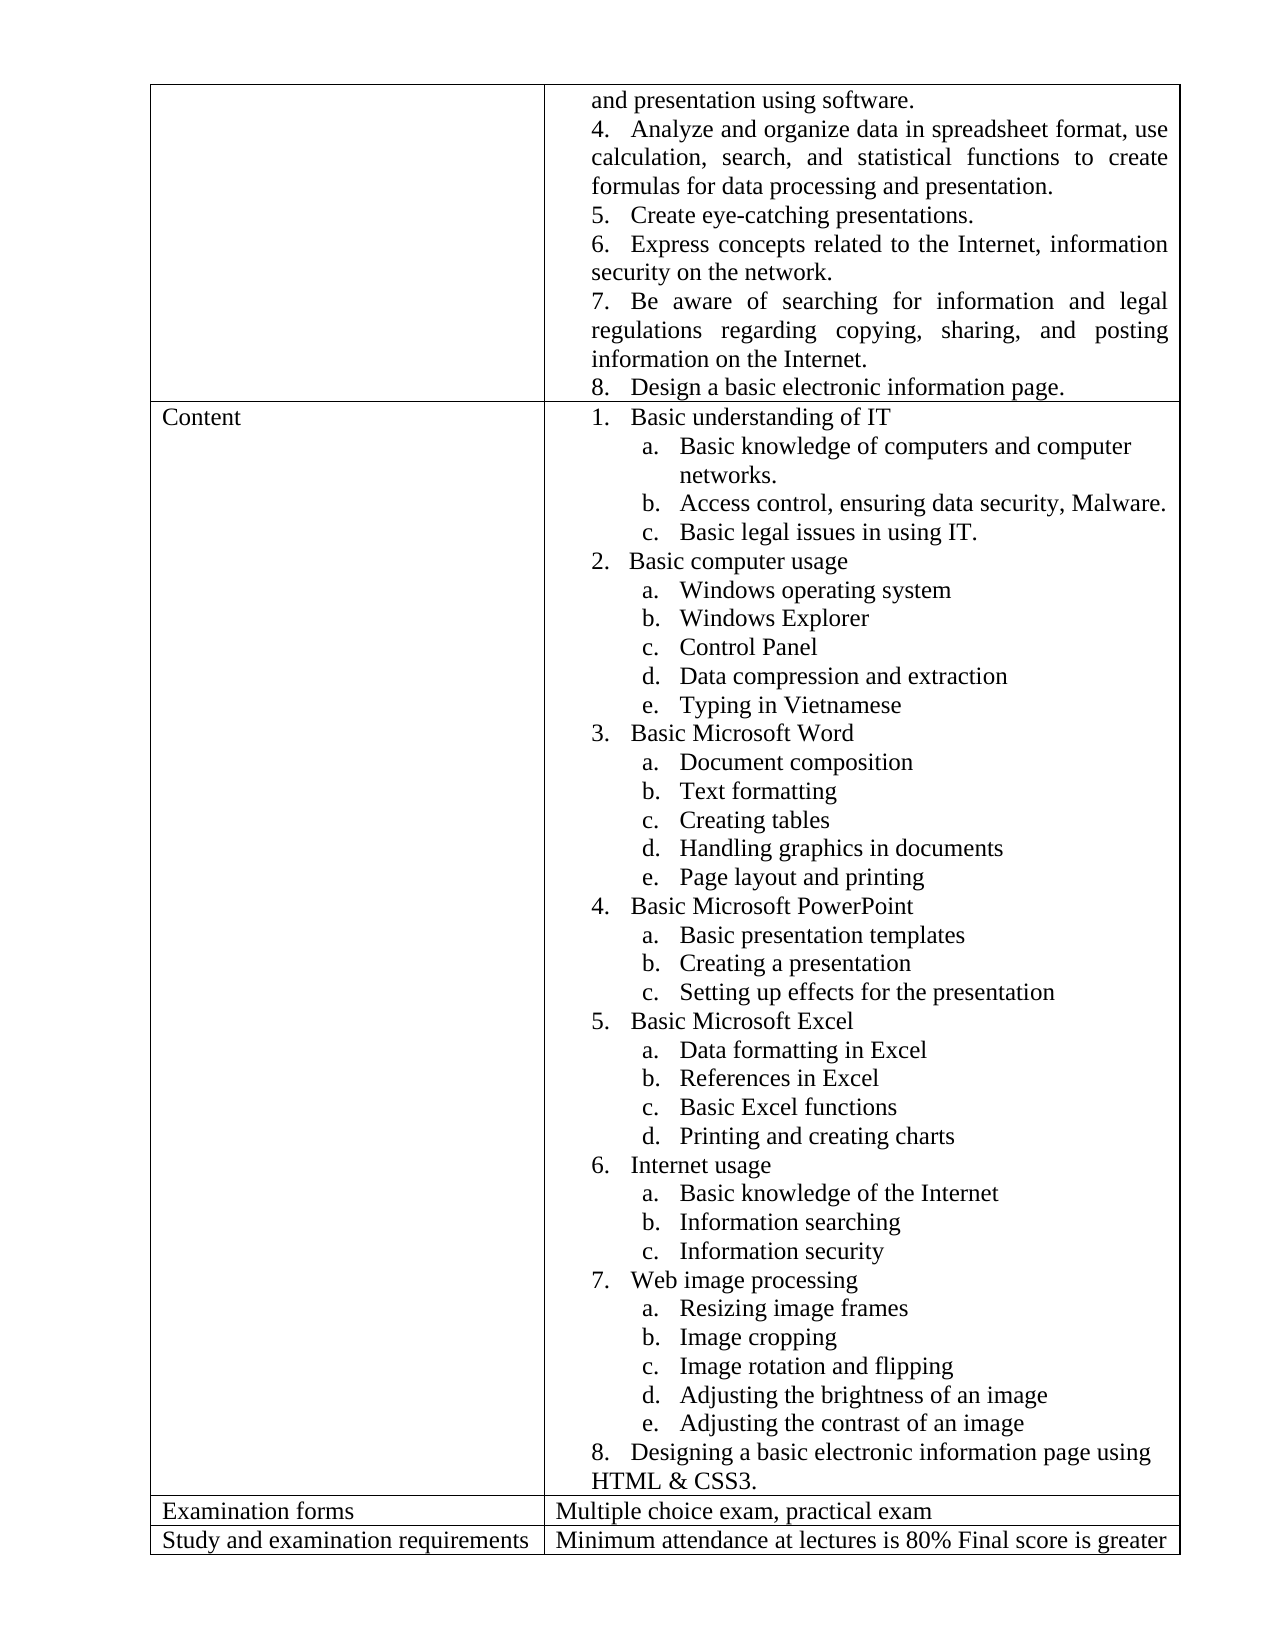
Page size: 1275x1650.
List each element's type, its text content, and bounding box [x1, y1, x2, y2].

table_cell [151, 1526, 544, 1554]
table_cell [545, 85, 1179, 401]
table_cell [151, 85, 544, 401]
table_cell Basic understanding of IT Basic knowledge of computers and computer networks. Access control, ensuring data security, Malware. Basic legal issues in using IT. Basic computer usage Windows operating system Windows Explorer Control Panel Data compression and extraction Typing in Vietnamese Basic Microsoft Word Document composition Text formatting Creating tables Handling graphics in documents Page layout and printing Basic Microsoft PowerPoint Basic presentation templates Creating a presentation Setting up effects for the presentation Basic Microsoft Excel Data formatting in Excel References in Excel Basic Excel functions Printing and creating charts Internet usage Basic knowledge of the Internet Information searching Information security Web image processing Resizing image frames Image cropping Image rotation and flipping Adjusting the brightness of an image Adjusting the contrast of an image Designing a basic electronic information page using HTML & CSS3. [545, 402, 1179, 1495]
table_cell Examination forms [151, 1496, 544, 1524]
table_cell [545, 1526, 1179, 1554]
table_cell Multiple choice exam, practical exam [545, 1496, 1179, 1524]
table_cell Content [151, 402, 544, 1495]
